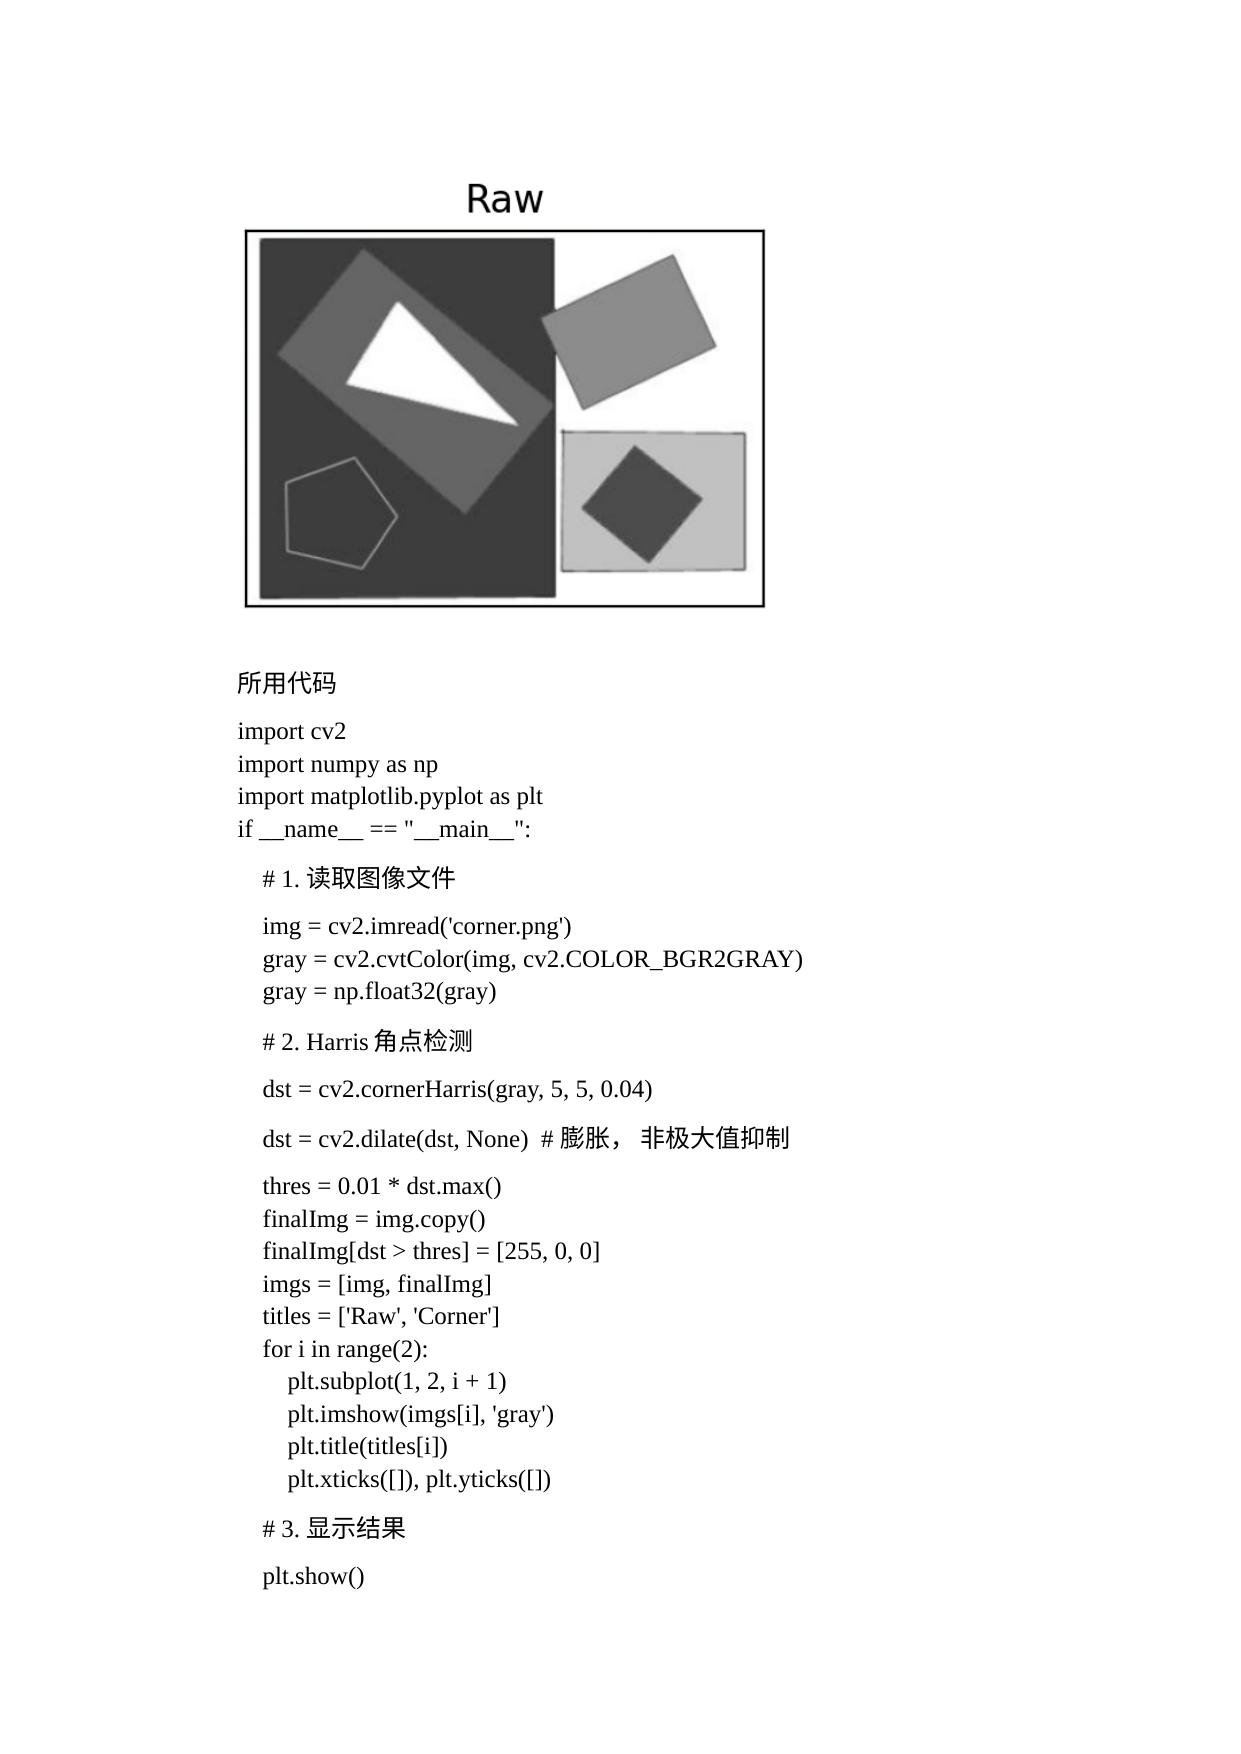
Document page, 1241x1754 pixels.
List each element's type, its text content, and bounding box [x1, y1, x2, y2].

text finalImg[dst > thres] = [255, 0, 0] [187, 1234, 1053, 1267]
text if __name__ == "__main__": [187, 812, 1053, 844]
text imgs = [img, finalImg] [187, 1267, 1053, 1299]
text dst = cv2.cornerHarris(gray, 5, 5, 0.04) [187, 1072, 1053, 1104]
text for i in range(2): [187, 1332, 1053, 1364]
text plt.xticks([]), plt.yticks([]) [187, 1462, 1053, 1494]
picture [237, 162, 782, 627]
text plt.imshow(imgs[i], 'gray') [187, 1397, 1053, 1429]
text import cv2 [187, 714, 1053, 747]
text 所用代码 [187, 649, 1053, 714]
text gray = cv2.cvtColor(img, cv2.COLOR_BGR2GRAY) [187, 942, 1053, 974]
text thres = 0.01 * dst.max() [187, 1169, 1053, 1202]
text plt.show() [187, 1559, 1053, 1592]
text # 2. Harris角点检测 [187, 1007, 1053, 1072]
text plt.subplot(1, 2, i + 1) [187, 1364, 1053, 1397]
text img = cv2.imread('corner.png') [187, 909, 1053, 942]
text import matplotlib.pyplot as plt [187, 779, 1053, 812]
text # 1. 读取图像文件 [187, 844, 1053, 909]
text finalImg = img.copy() [187, 1202, 1053, 1234]
text plt.title(titles[i]) [187, 1429, 1053, 1462]
text # 3. 显示结果 [187, 1494, 1053, 1559]
text titles = ['Raw', 'Corner'] [187, 1299, 1053, 1332]
text import numpy as np [187, 747, 1053, 779]
text gray = np.float32(gray) [187, 974, 1053, 1007]
text dst = cv2.dilate(dst, None) # 膨胀， 非极大值抑制 [187, 1104, 1053, 1169]
